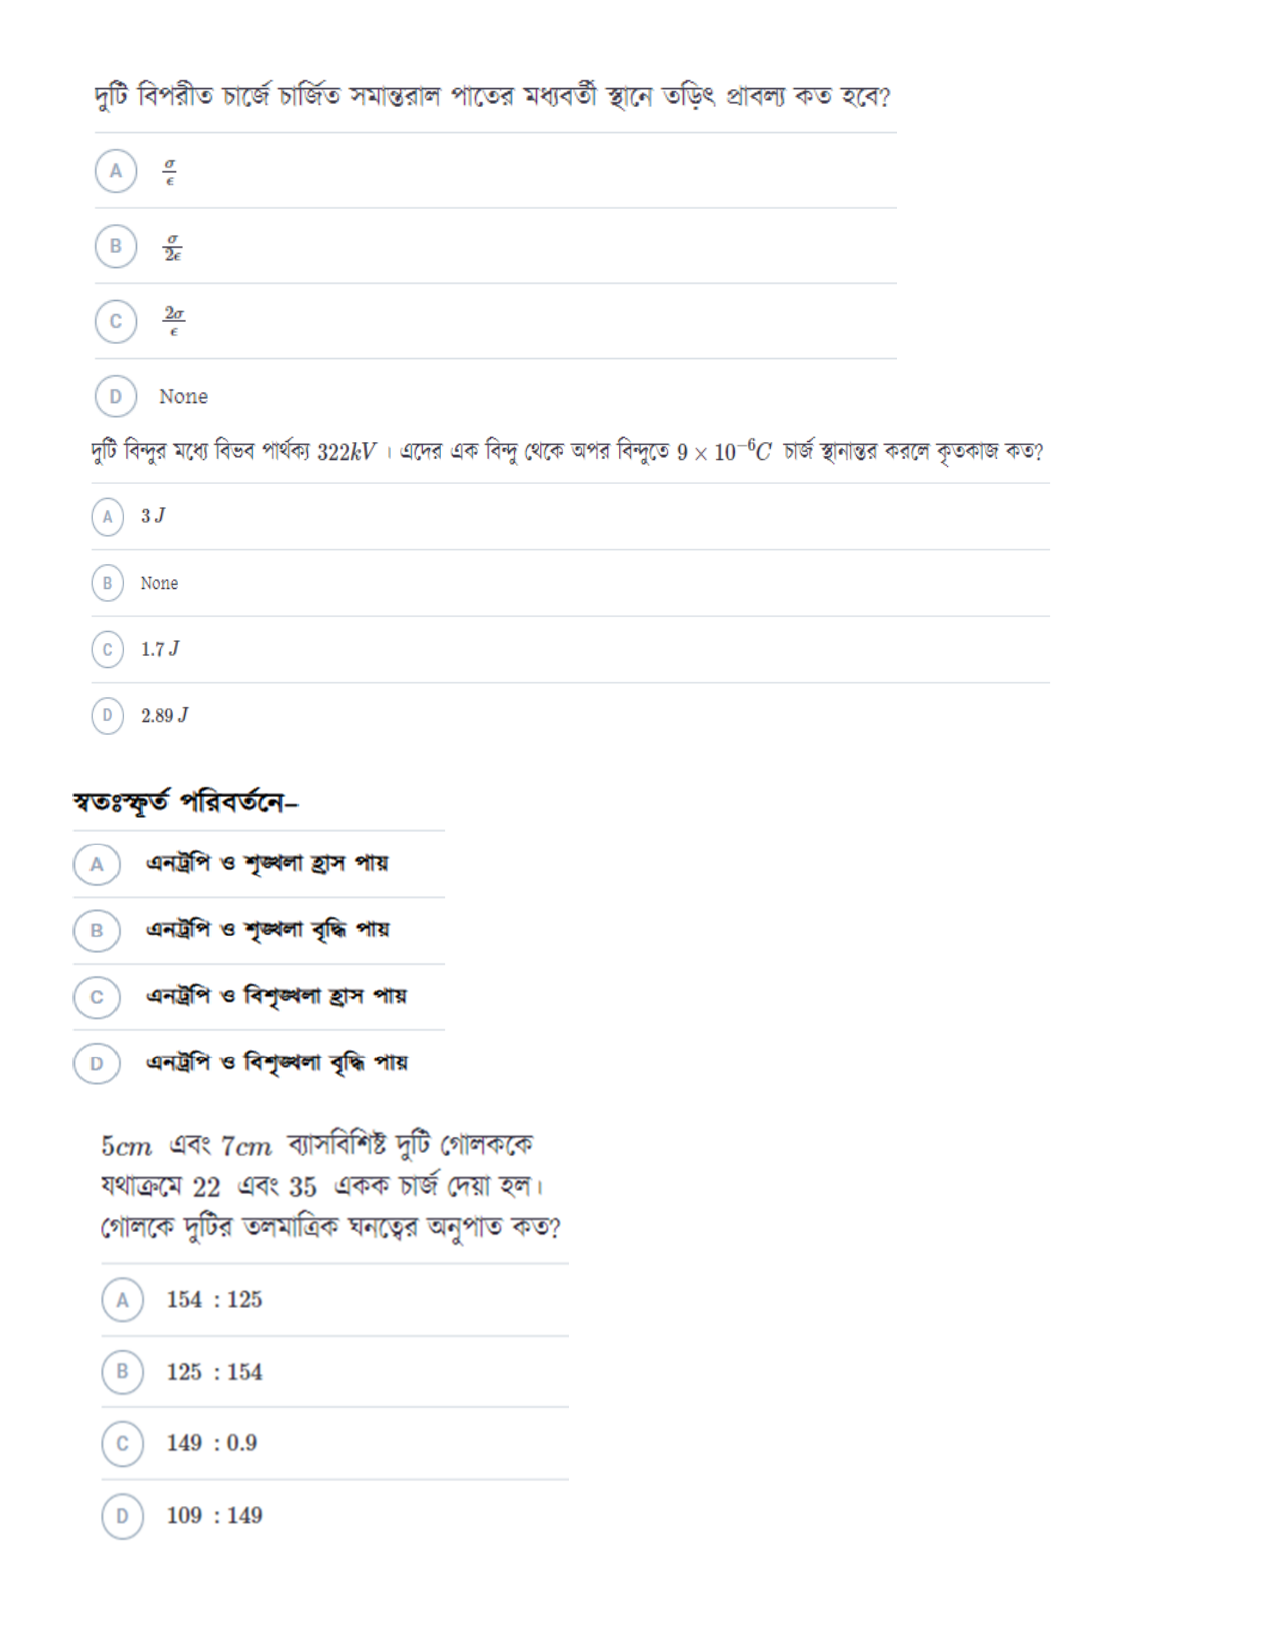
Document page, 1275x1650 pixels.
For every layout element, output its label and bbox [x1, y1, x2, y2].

picture [56, 784, 446, 1088]
picture [75, 75, 1050, 746]
picture [75, 1116, 569, 1543]
